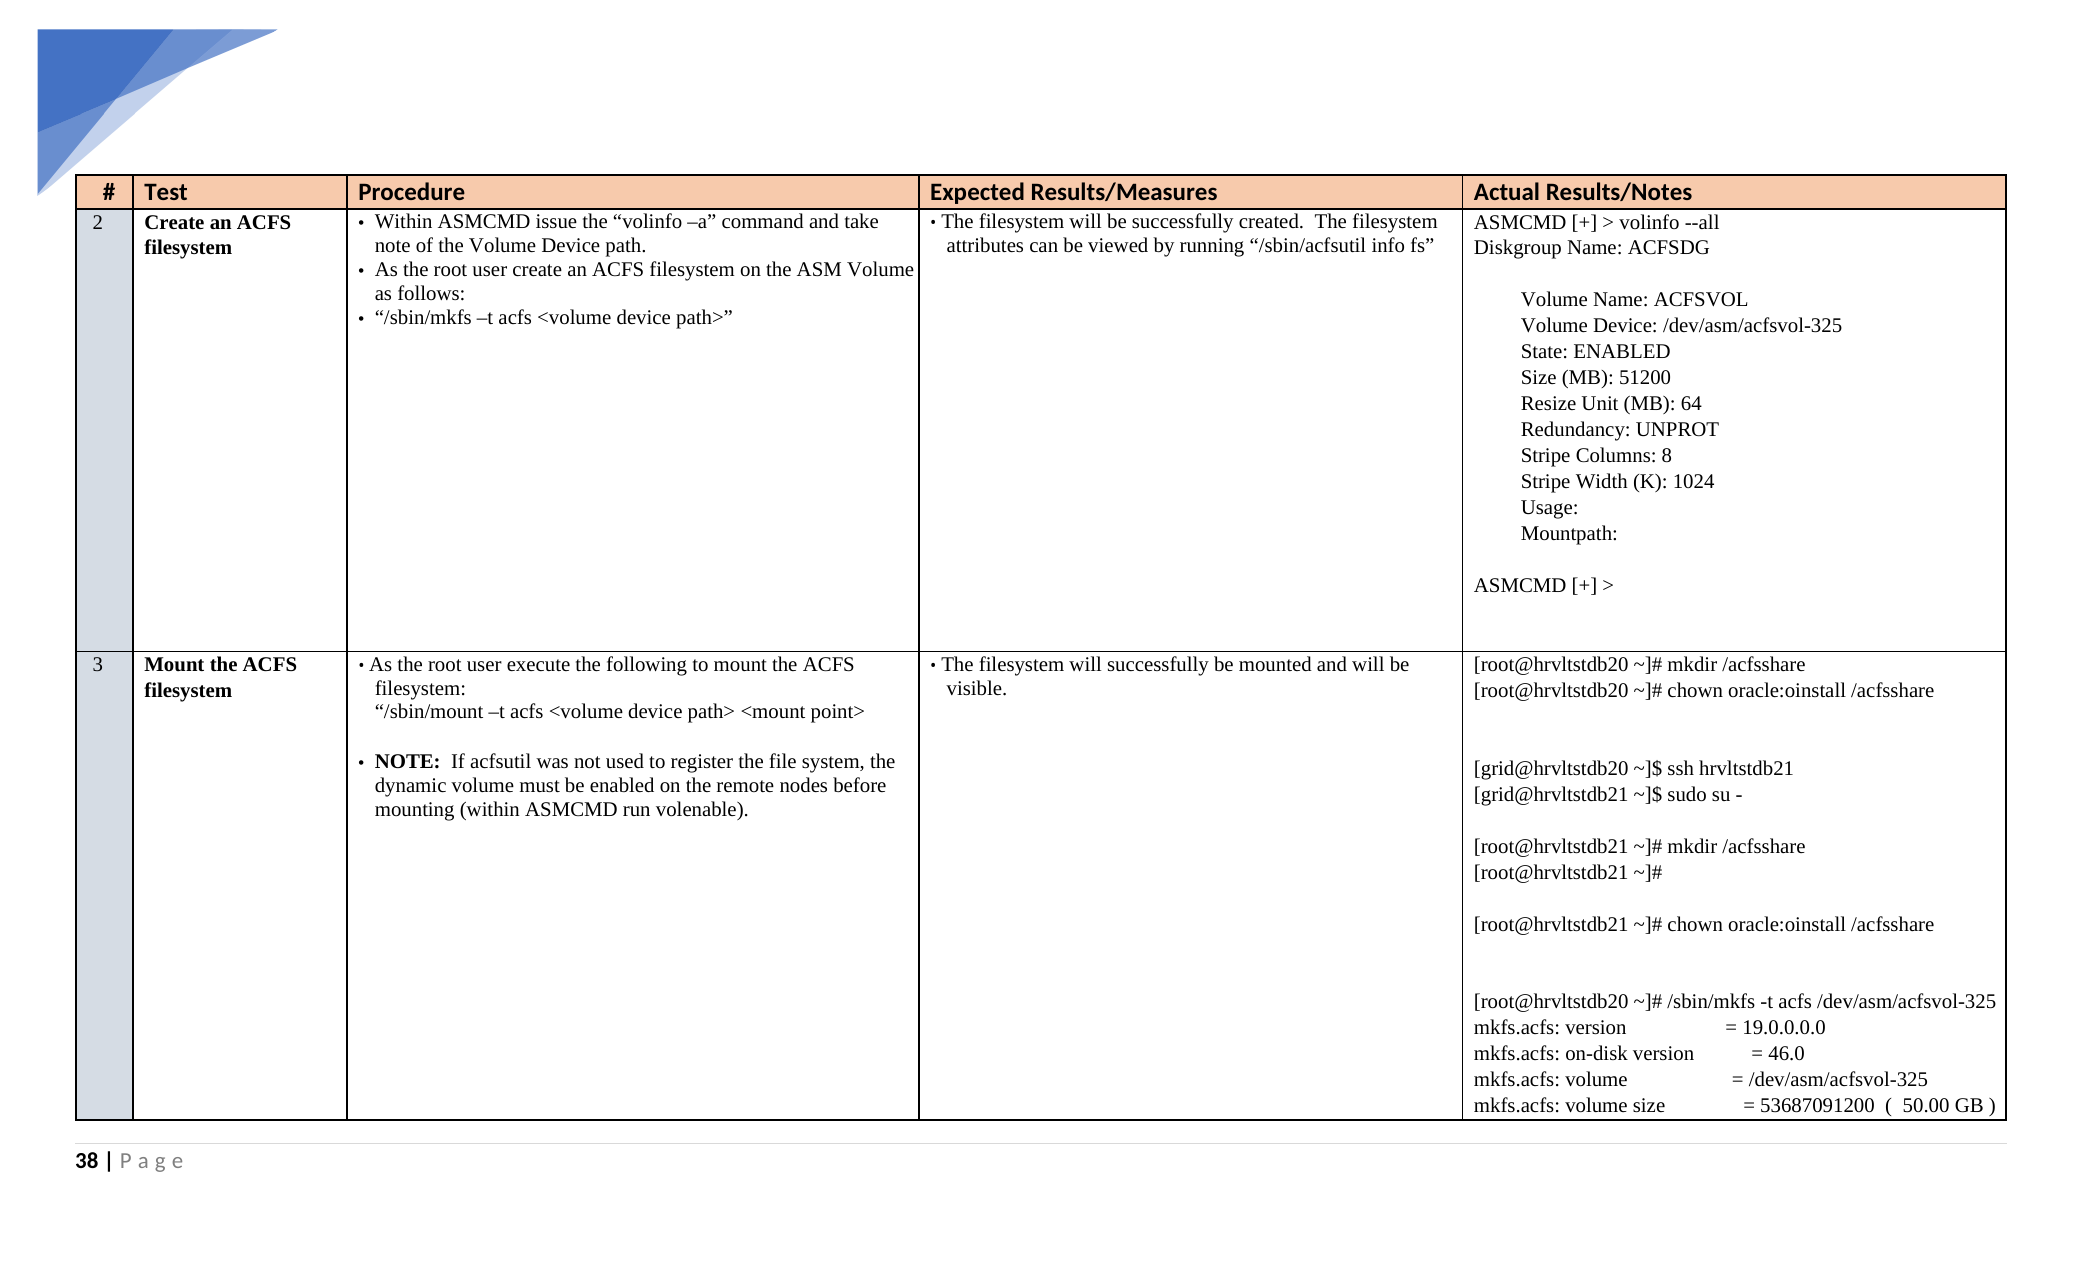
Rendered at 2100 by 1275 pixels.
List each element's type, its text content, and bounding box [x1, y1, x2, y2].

table_cell Mount the ACFS filesystem [134, 652, 346, 1119]
table_header Actual Results/Notes [1463, 176, 2005, 208]
table_header Procedure [348, 176, 918, 208]
table_cell Within ASMCMD issue the “volinfo –a” command and take note of the Volume Device path. As the root user create an ACFS filesystem on the ASM Volume as follows: “/sbin/mkfs –t acfs <volume device path>” [348, 210, 918, 651]
table_cell ASMCMD [+] > volinfo --all Diskgroup Name: ACFSDG Volume Name: ACFSVOL Volume Device: /dev/asm/acfsvol-325 State: ENABLED Size (MB): 51200 Resize Unit (MB): 64 Redundancy: UNPROT Stripe Columns: 8 Stripe Width (K): 1024 Usage: Mountpath: ASMCMD [+] > [1463, 210, 2005, 651]
table_header Test [134, 176, 346, 208]
table_cell Create an ACFS filesystem [134, 210, 346, 651]
table_cell • The filesystem will be successfully created. The filesystem attributes can be viewed by running “/sbin/acfsutil info fs” [920, 210, 1462, 651]
picture [37, 29, 279, 198]
table_cell • The filesystem will successfully be mounted and will be visible. [920, 652, 1462, 1119]
table_header Expected Results/Measures [920, 176, 1462, 208]
table_header # [77, 176, 132, 208]
table_cell 3 [77, 652, 132, 1119]
table_cell 2 [77, 210, 132, 651]
